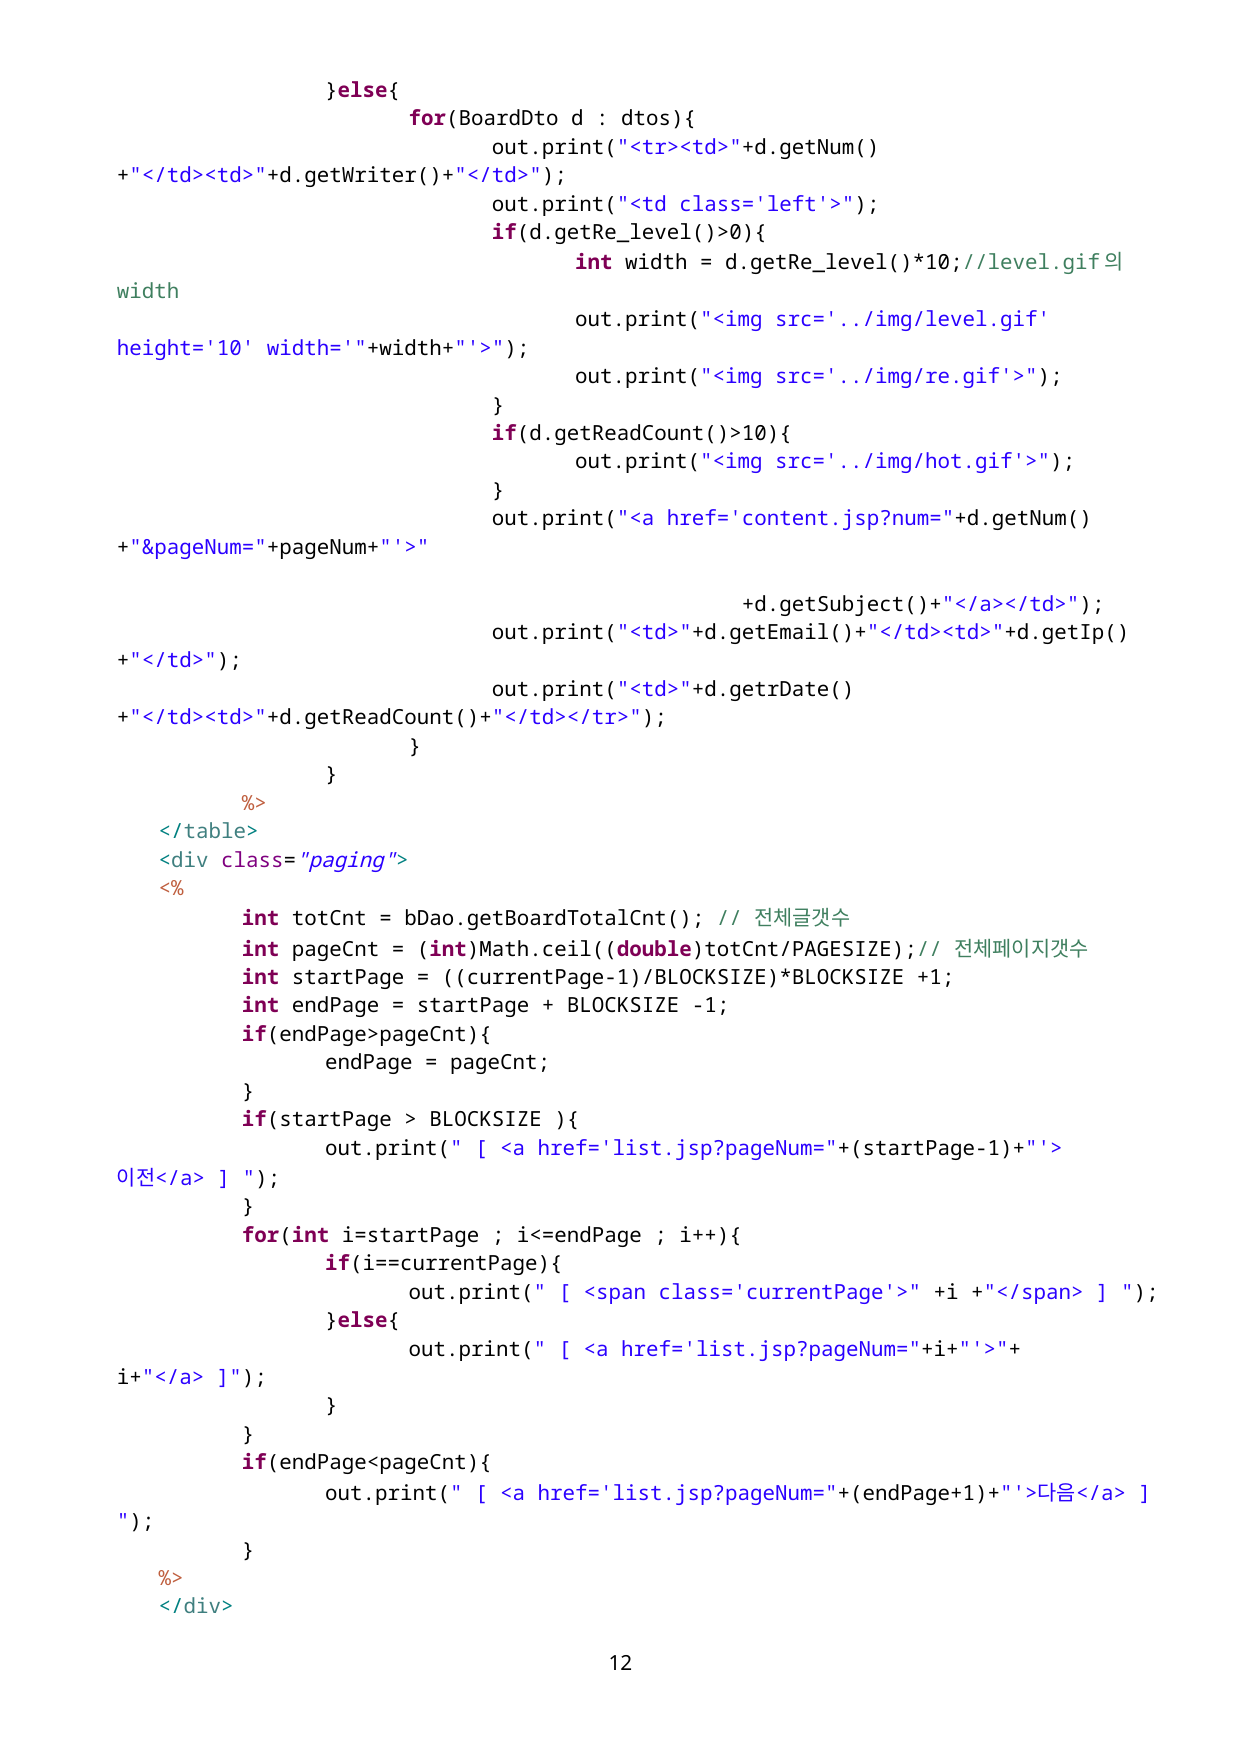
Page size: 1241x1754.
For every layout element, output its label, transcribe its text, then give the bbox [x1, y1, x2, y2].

text out.print("<img src='../img/level.gif' height='10' width='"+width+"'>"); [117, 304, 1165, 361]
text } [117, 731, 1165, 759]
text int endPage = startPage + BLOCKSIZE -1; [117, 991, 1165, 1019]
text if(endPage<pageCnt){ [117, 1447, 1165, 1476]
text out.print("<td>"+d.getEmail()+"</td><td>"+d.getIp()+"</td>"); [117, 617, 1165, 674]
text for(BoardDto d : dtos){ [117, 103, 1165, 132]
text out.print("<img src='../img/re.gif'>"); [117, 361, 1165, 390]
text out.print(" [ <a href='list.jsp?pageNum="+i+"'>"+ i+"</a> ]"); [117, 1334, 1165, 1391]
text int startPage = ((currentPage-1)/BLOCKSIZE)*BLOCKSIZE +1; [117, 962, 1165, 991]
text +d.getSubject()+"</a></td>"); [117, 560, 1165, 617]
text out.print("<img src='../img/hot.gif'>"); [117, 447, 1165, 475]
text if(i==currentPage){ [117, 1248, 1165, 1277]
text out.print(" [ <span class='currentPage'>" +i +"</span> ] "); [117, 1277, 1165, 1305]
text int pageCnt = (int)Math.ceil((double)totCnt/PAGESIZE);// 전체페이지갯수 [117, 932, 1165, 962]
text } [117, 759, 1165, 788]
text for(int i=startPage ; i<=endPage ; i++){ [117, 1220, 1165, 1248]
text %> [117, 1563, 1165, 1592]
text if(d.getRe_level()>0){ [117, 217, 1165, 246]
text if(d.getReadCount()>10){ [117, 418, 1165, 447]
text out.print("<td>"+d.getrDate()+"</td><td>"+d.getReadCount()+"</td></tr>"); [117, 674, 1165, 731]
text </table> [117, 816, 1165, 845]
text endPage = pageCnt; [117, 1047, 1165, 1076]
text %> [117, 788, 1165, 816]
text } [117, 1192, 1165, 1220]
text } [117, 1535, 1165, 1563]
text } [117, 390, 1165, 418]
text out.print("<tr><td>"+d.getNum()+"</td><td>"+d.getWriter()+"</td>"); [117, 132, 1165, 189]
text </div> [117, 1592, 1165, 1620]
text out.print("<td class='left'>"); [117, 189, 1165, 217]
text <div class="paging"> [117, 845, 1165, 873]
text } [117, 475, 1165, 503]
text if(startPage > BLOCKSIZE ){ [117, 1104, 1165, 1133]
text } [117, 1419, 1165, 1447]
text } [117, 1076, 1165, 1104]
text out.print(" [ <a href='list.jsp?pageNum="+(endPage+1)+"'>다음</a> ] "); [117, 1476, 1165, 1535]
text }else{ [117, 75, 1165, 103]
text int totCnt = bDao.getBoardTotalCnt(); // 전체글갯수 [117, 902, 1165, 932]
text <% [117, 873, 1165, 902]
text int width = d.getRe_level()*10;//level.gif의 width [117, 246, 1165, 304]
text out.print("<a href='content.jsp?num="+d.getNum()+"&pageNum="+pageNum+"'>" [117, 503, 1165, 560]
text } [117, 1391, 1165, 1419]
text }else{ [117, 1305, 1165, 1334]
text if(endPage>pageCnt){ [117, 1019, 1165, 1047]
text out.print(" [ <a href='list.jsp?pageNum="+(startPage-1)+"'>이전</a> ] "); [117, 1133, 1165, 1192]
